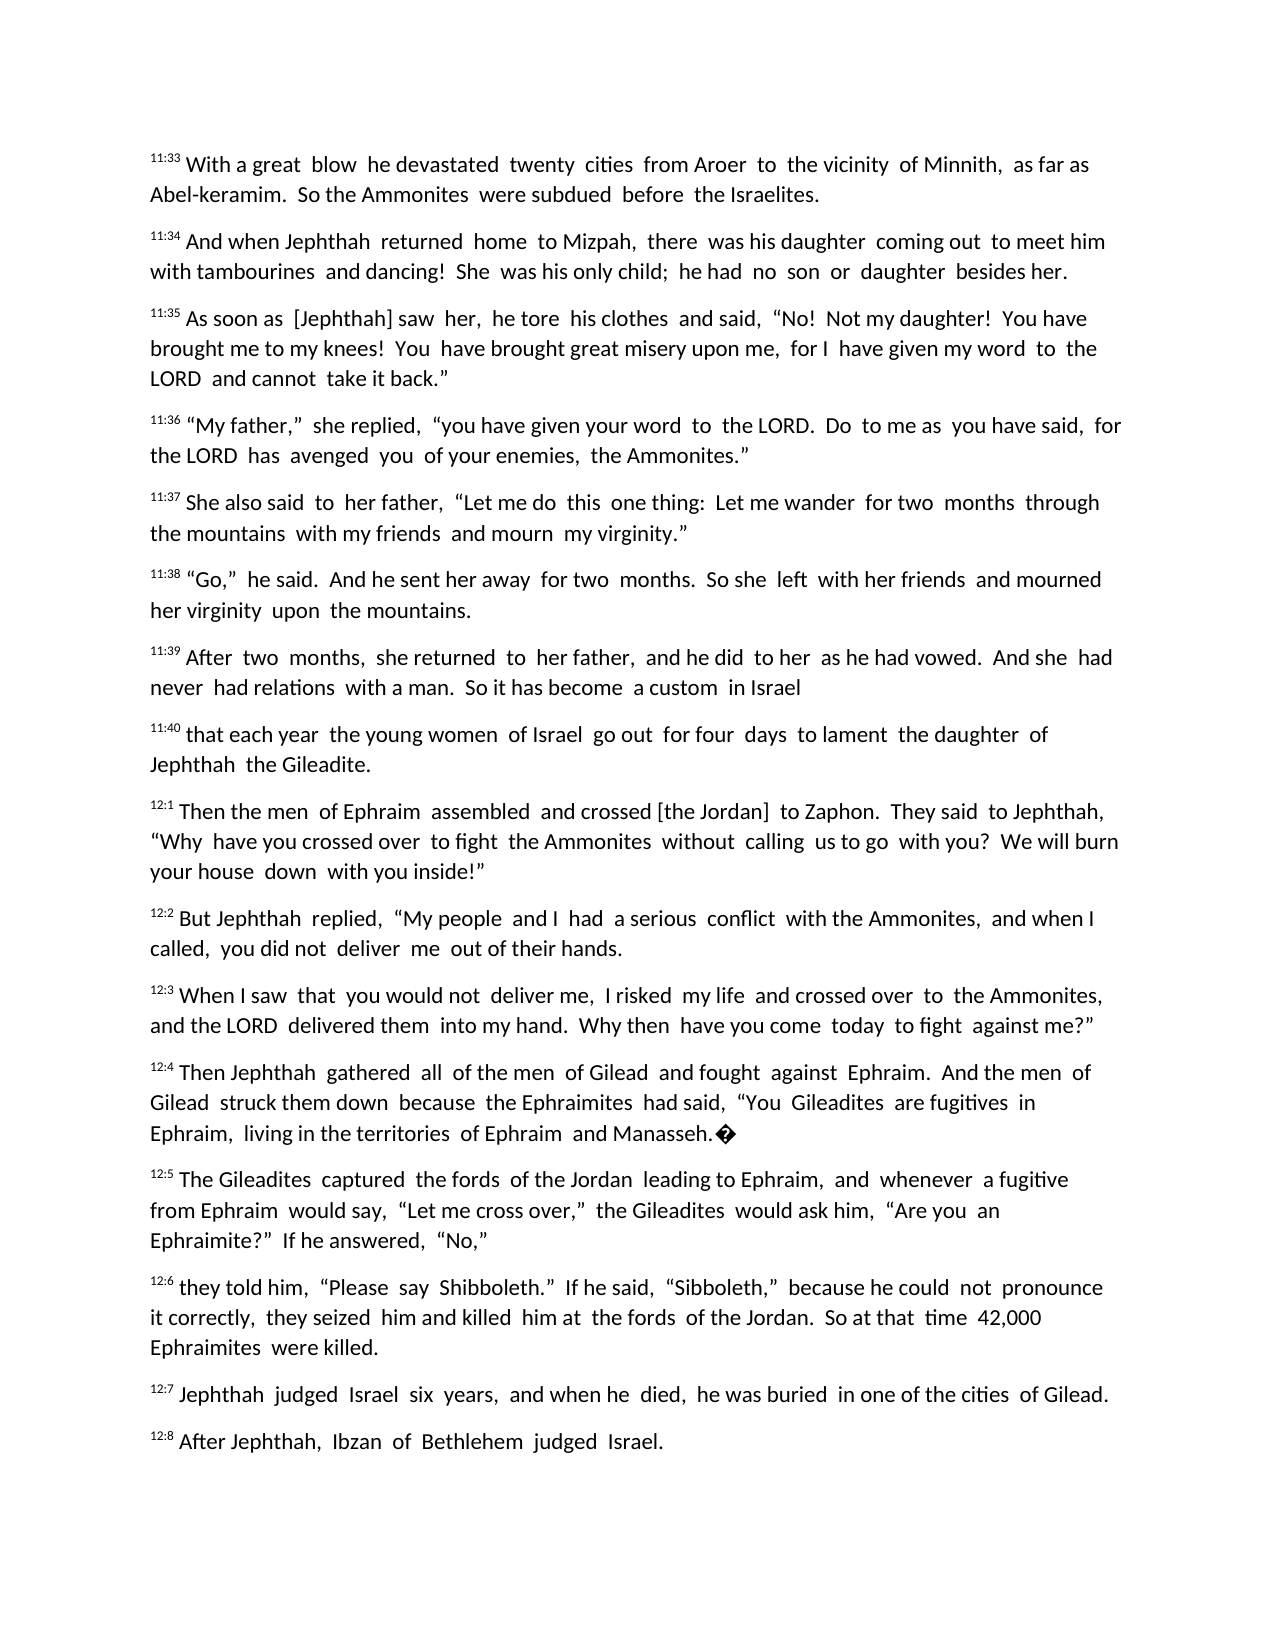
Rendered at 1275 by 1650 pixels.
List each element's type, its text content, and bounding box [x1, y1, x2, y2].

text 12:3 When I saw that you would not deliver me, I risked my life and crossed over to the Ammonites, and the LORD delivered them into my hand. Why then have you come today to fight against me?” [150, 981, 1125, 1039]
text 11:40 that each year the young women of Israel go out for four days to lament the daughter of Jephthah the Gileadite. [150, 720, 1125, 778]
text 12:2 But Jephthah replied, “My people and I had a serious conflict with the Ammonites, and when I called, you did not deliver me out of their hands. [150, 904, 1125, 962]
text 12:6 they told him, “Please say Shibboleth.” If he said, “Sibboleth,” because he could not pronounce it correctly, they seized him and killed him at the fords of the Jordan. So at that time 42,000 Ephraimites were killed. [150, 1273, 1125, 1361]
text 11:38 “Go,” he said. And he sent her away for two months. So she left with her friends and mourned her virginity upon the mountains. [150, 566, 1125, 624]
text 11:39 After two months, she returned to her father, and he did to her as he had vowed. And she had never had relations with a man. So it has become a custom in Israel [150, 643, 1125, 701]
text 12:4 Then Jephthah gathered all of the men of Gilead and fought against Ephraim. And the men of Gilead struck them down because the Ephraimites had said, “You Gileadites are fugitives in Ephraim, living in the territories of Ephraim and Manasseh.� [150, 1058, 1125, 1147]
text 12:1 Then the men of Ephraim assembled and crossed [the Jordan] to Zaphon. They said to Jephthah, “Why have you crossed over to fight the Ammonites without calling us to go with you? We will burn your house down with you inside!” [150, 797, 1125, 885]
text 12:8 After Jephthah, Ibzan of Bethlehem judged Israel. [150, 1427, 1125, 1455]
text 11:35 As soon as [Jephthah] saw her, he tore his clothes and said, “No! Not my daughter! You have brought me to my knees! You have brought great misery upon me, for I have given my word to the LORD and cannot take it back.” [150, 304, 1125, 393]
text 11:33 With a great blow he devastated twenty cities from Aroer to the vicinity of Minnith, as far as Abel-keramim. So the Ammonites were subdued before the Israelites. [150, 150, 1125, 208]
text 11:36 “My father,” she replied, “you have given your word to the LORD. Do to me as you have said, for the LORD has avenged you of your enemies, the Ammonites.” [150, 411, 1125, 470]
text 11:37 She also said to her father, “Let me do this one thing: Let me wander for two months through the mountains with my friends and mourn my virginity.” [150, 488, 1125, 547]
text 11:34 And when Jephthah returned home to Mizpah, there was his daughter coming out to meet him with tambourines and dancing! She was his only child; he had no son or daughter besides her. [150, 227, 1125, 285]
text 12:5 The Gileadites captured the fords of the Jordan leading to Ephraim, and whenever a fugitive from Ephraim would say, “Let me cross over,” the Gileadites would ask him, “Are you an Ephraimite?” If he answered, “No,” [150, 1166, 1125, 1254]
text 12:7 Jephthah judged Israel six years, and when he died, he was buried in one of the cities of Gilead. [150, 1380, 1125, 1408]
